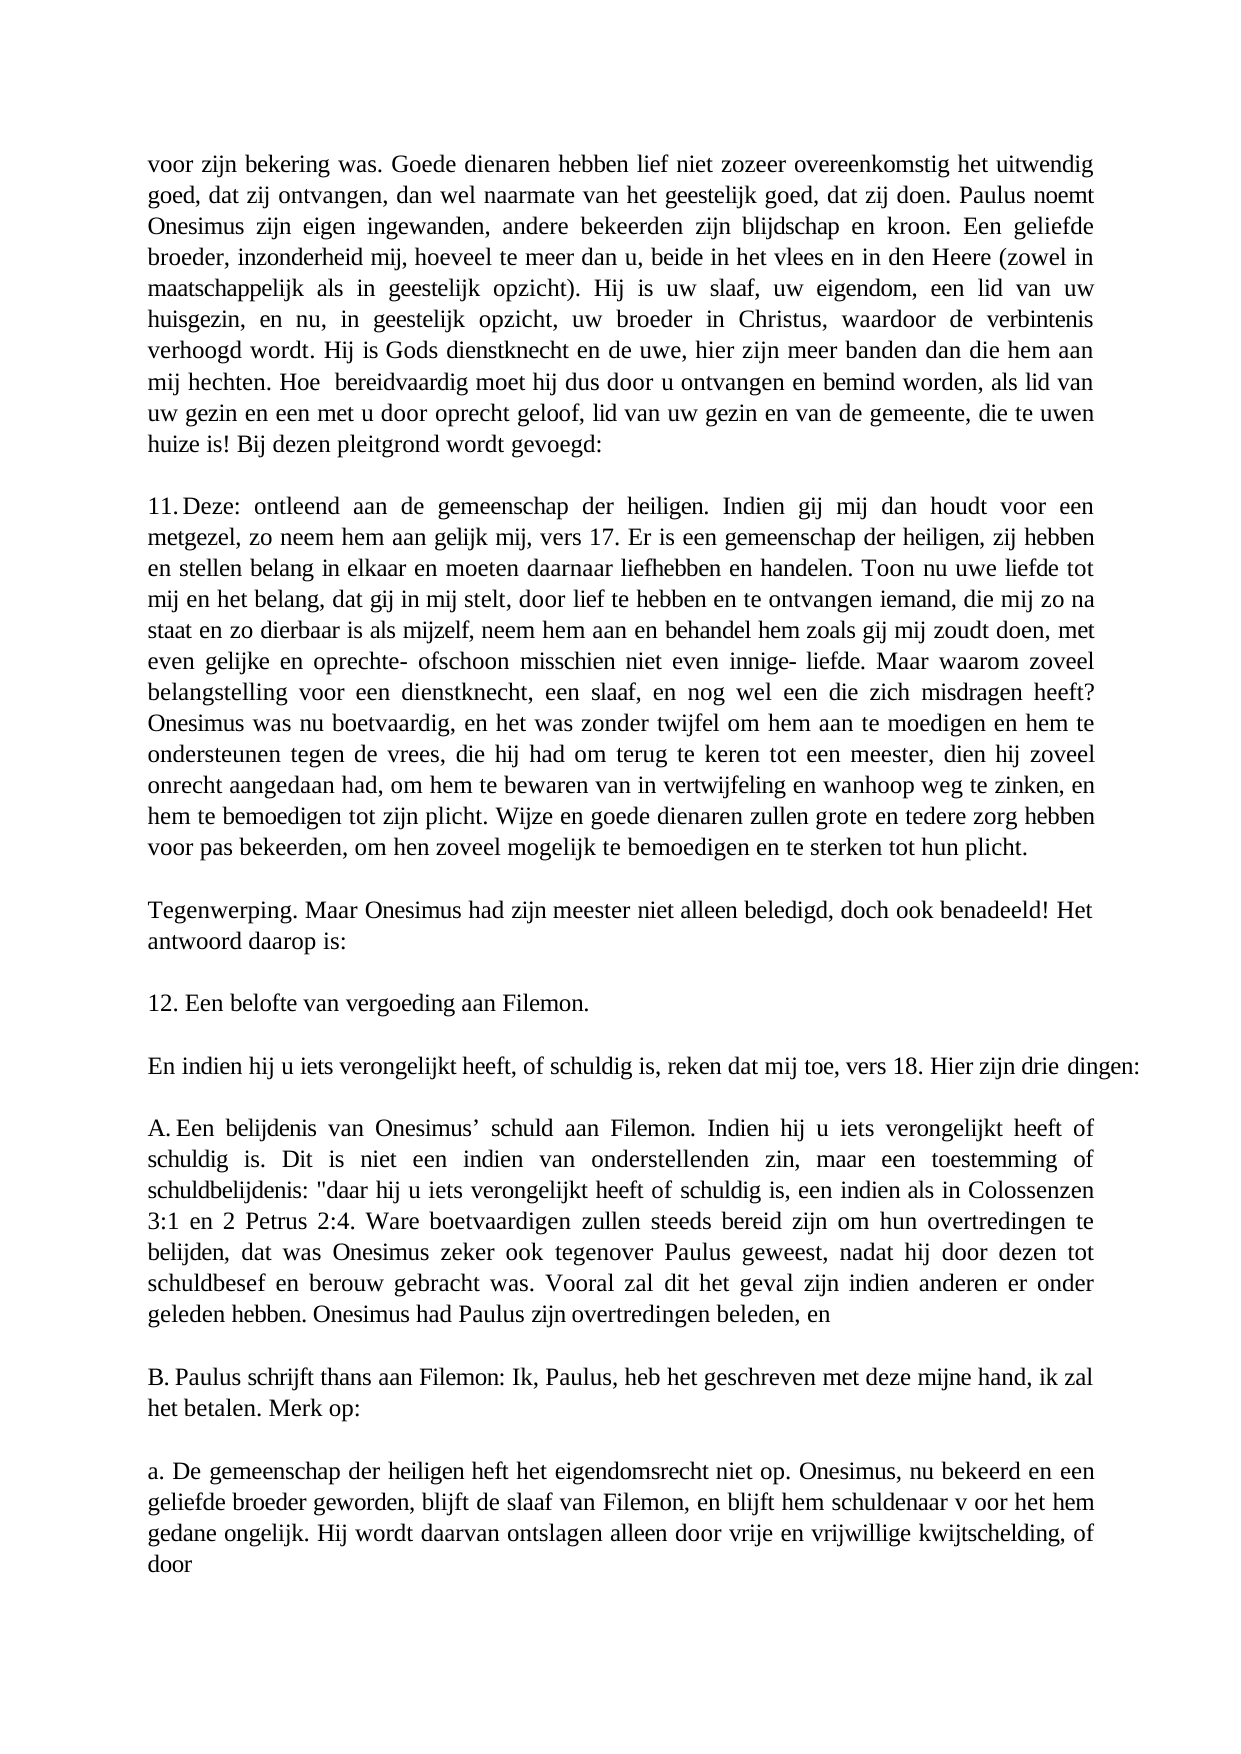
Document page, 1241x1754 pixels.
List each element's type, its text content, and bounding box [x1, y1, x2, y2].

list Paulus schrijft thans aan Filemon: Ik, Paulus, heb het geschreven met deze mijne hand, ik zal het betalen. Merk op: [147, 1362, 1093, 1422]
text voor zijn bekering was. Goede dienaren hebben lief niet zozeer overeenkomstig het uitwendig goed, dat zij ontvangen, dan wel naarmate van het geestelijk goed, dat zij doen. Paulus noemt Onesimus zijn eigen ingewanden, andere bekeerden zijn blijdschap en kroon. Een geliefde broeder, inzonderheid mij, hoeveel te meer dan u, beide in het vlees en in den Heere (zowel in maatschappelijk als in geestelijk opzicht). Hij is uw slaaf, uw eigendom, een lid van uw huisgezin, en nu, in geestelijk opzicht, uw broeder in Christus, waardoor de verbintenis verhoogd wordt. Hij is Gods dienstknecht en de uwe, hier zijn meer banden dan die hem aan mij hechten. Hoe bereidvaardig moet hij dus door u ontvangen en bemind worden, als lid van uw gezin en een met u door oprecht geloof, lid van uw gezin en van de gemeente, die te uwen huize is! Bij dezen pleitgrond wordt gevoegd: [147, 149, 1094, 457]
list Deze: ontleend aan de gemeenschap der heiligen. Indien gij mij dan houdt voor een metgezel, zo neem hem aan gelijk mij, vers 17. Er is een gemeenschap der heiligen, zij hebben en stellen belang in elkaar en moeten daarnaar liefhebben en handelen. Toon nu uwe liefde tot mij en het belang, dat gij in mij stelt, door lief te hebben en te ontvangen iemand, die mij zo na staat en zo dierbaar is als mijzelf, neem hem aan en behandel hem zoals gij mij zoudt doen, met even gelijke en oprechte- ofschoon misschien niet even innige- liefde. Maar waarom zoveel belangstelling voor een dienstknecht, een slaaf, en nog wel een die zich misdragen heeft? Onesimus was nu boetvaardig, en het was zonder twijfel om hem aan te moedigen en hem te ondersteunen tegen de vrees, die hij had om terug te keren tot een meester, dien hij zoveel onrecht aangedaan had, om hem te bewaren van in vertwijfeling en wanhoop weg te zinken, en hem te bemoedigen tot zijn plicht. Wijze en goede dienaren zullen grote en tedere zorg hebben voor pas bekeerden, om hen zoveel mogelijk te bemoedigen en te sterken tot hun plicht. [147, 491, 1095, 861]
list De gemeenschap der heiligen heft het eigendomsrecht niet op. Onesimus, nu bekeerd en een geliefde broeder geworden, blijft de slaaf van Filemon, en blijft hem schuldenaar v oor het hem gedane ongelijk. Hij wordt daarvan ontslagen alleen door vrije en vrijwillige kwijtschelding, of door [147, 1456, 1095, 1578]
text Tegenwerping. Maar Onesimus had zijn meester niet alleen beledigd, doch ook benadeeld! Het antwoord daarop is: [147, 895, 1093, 954]
text En indien hij u iets verongelijkt heeft, of schuldig is, reken dat mij toe, vers 18. Hier zijn drie dingen: [147, 1051, 1155, 1079]
list Een belofte van vergoeding aan Filemon. [147, 988, 1155, 1017]
list Een belijdenis van Onesimus’ schuld aan Filemon. Indien hij u iets verongelijkt heeft of schuldig is. Dit is niet een indien van onderstellenden zin, maar een toestemming of schuldbelijdenis: "daar hij u iets verongelijkt heeft of schuldig is, een indien als in Colossenzen 3:1 en 2 Petrus 2:4. Ware boetvaardigen zullen steeds bereid zijn om hun overtredingen te belijden, dat was Onesimus zeker ook tegenover Paulus geweest, nadat hij door dezen tot schuldbesef en berouw gebracht was. Vooral zal dit het geval zijn indien anderen er onder geleden hebben. Onesimus had Paulus zijn overtredingen beleden, en [147, 1113, 1094, 1328]
